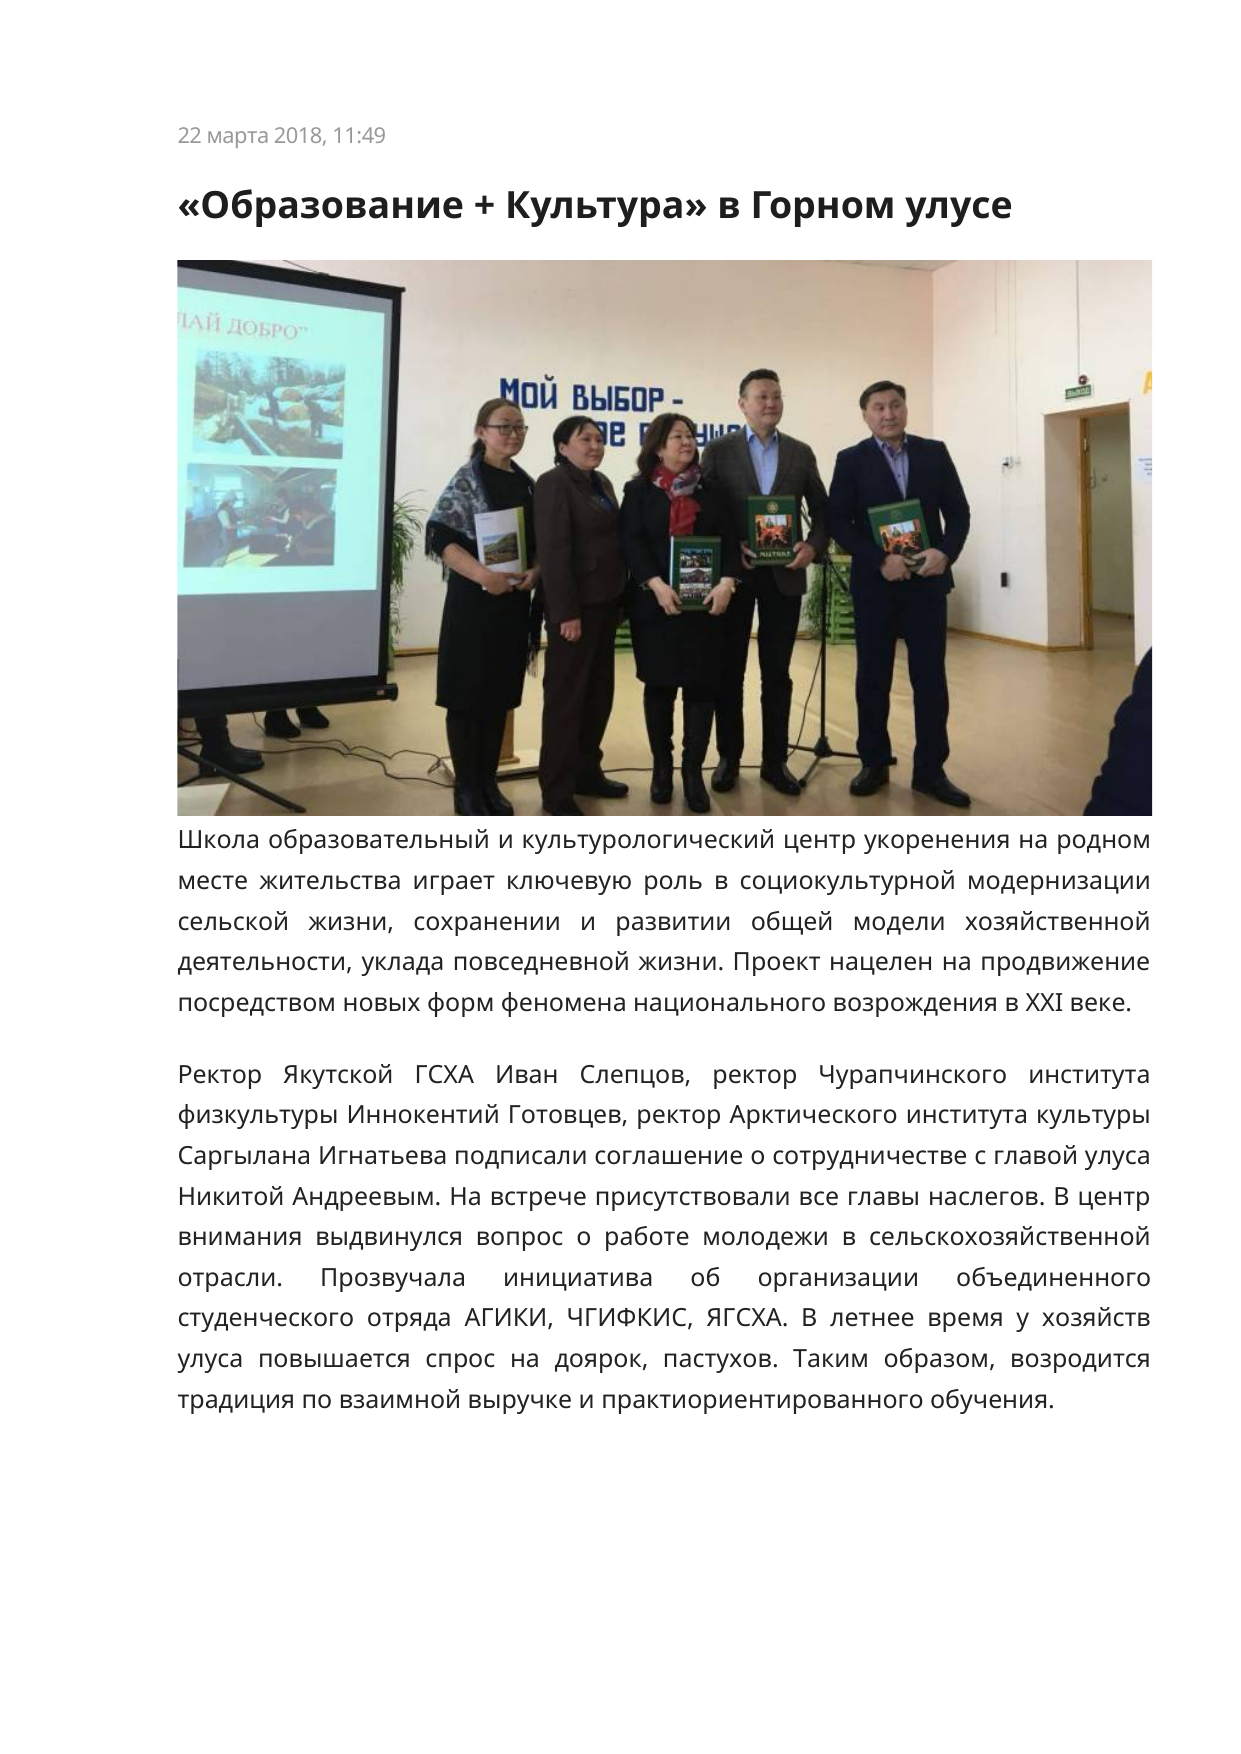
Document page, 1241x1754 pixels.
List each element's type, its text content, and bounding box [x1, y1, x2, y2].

text «Образование + Культура» в Горном улусе [177, 178, 1152, 229]
text Ректор Якутской ГСХА Иван Слепцов, ректор Чурапчинского института физкультуры Иннокентий Готовцев, ректор Арктического института культуры Саргылана Игнатьева подписали соглашение о сотрудничестве с главой улуса Никитой Андреевым. На встрече присутствовали все главы наслегов. В центр внимания выдвинулся вопрос о работе молодежи в сельскохозяйственной отрасли. Прозвучала инициатива об организации объединенного студенческого отряда АГИКИ, ЧГИФКИС, ЯГСХА. В летнее время у хозяйств улуса повышается спрос на доярок, пастухов. Таким образом, возродится традиция по взаимной выручке и практиориентированного обучения. [177, 1050, 1152, 1415]
text Школа образовательный и культурологический центр укоренения на родном месте жительства играет ключевую роль в социокультурной модернизации сельской жизни, сохранении и развитии общей модели хозяйственной деятельности, уклада повседневной жизни. Проект нацелен на продвижение посредством новых форм феномена национального возрождения в ХХI веке. [177, 816, 1152, 1018]
text 22 марта 2018, 11:49 [177, 118, 1152, 149]
picture [177, 260, 1153, 816]
